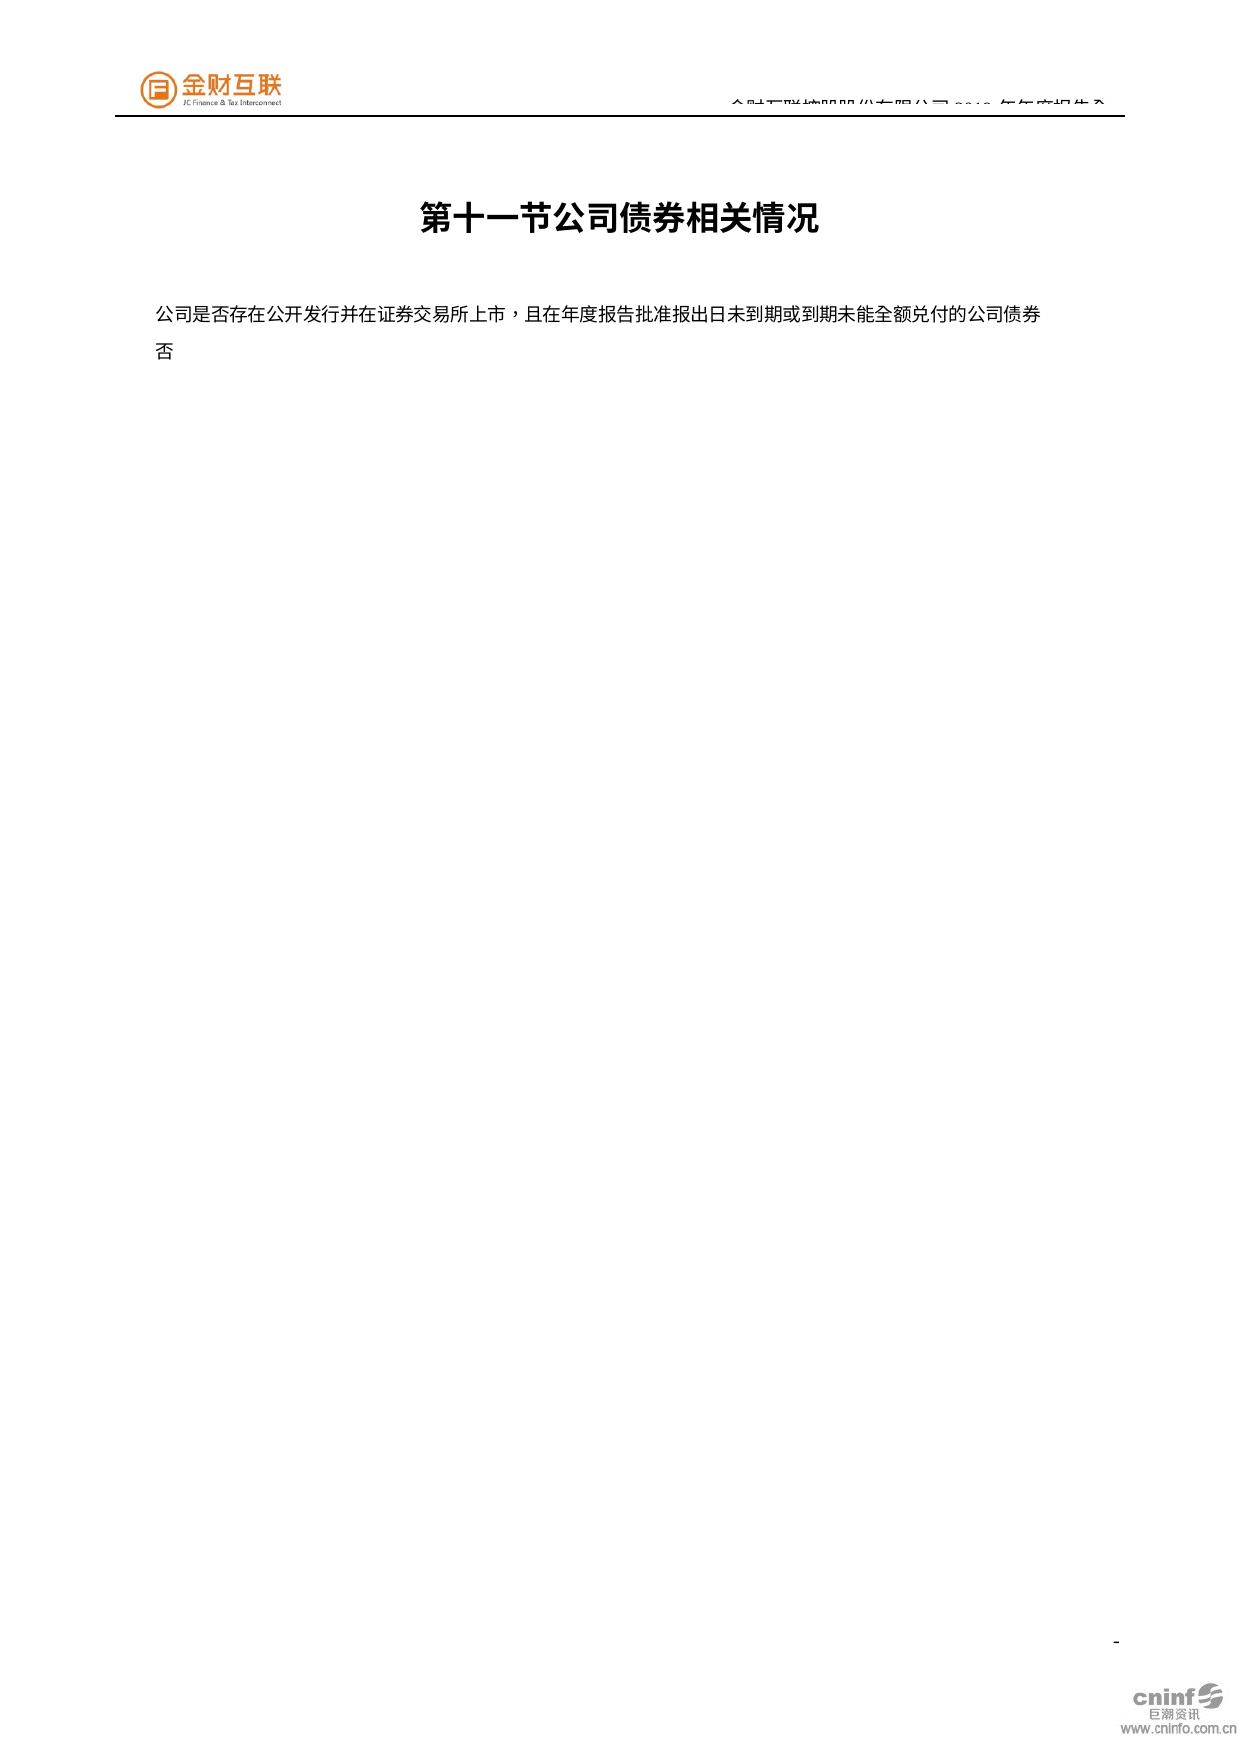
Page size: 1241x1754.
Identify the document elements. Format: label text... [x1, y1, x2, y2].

picture [131, 57, 293, 115]
subtitle 第十一节公司债券相关情况 [419, 195, 1125, 240]
text 公司是否存在公开发行并在证券交易所上市，且在年度报告批准报出日未到期或到期未能全额兑付的公司债券 否 [156, 301, 1057, 364]
picture [1115, 1680, 1240, 1737]
